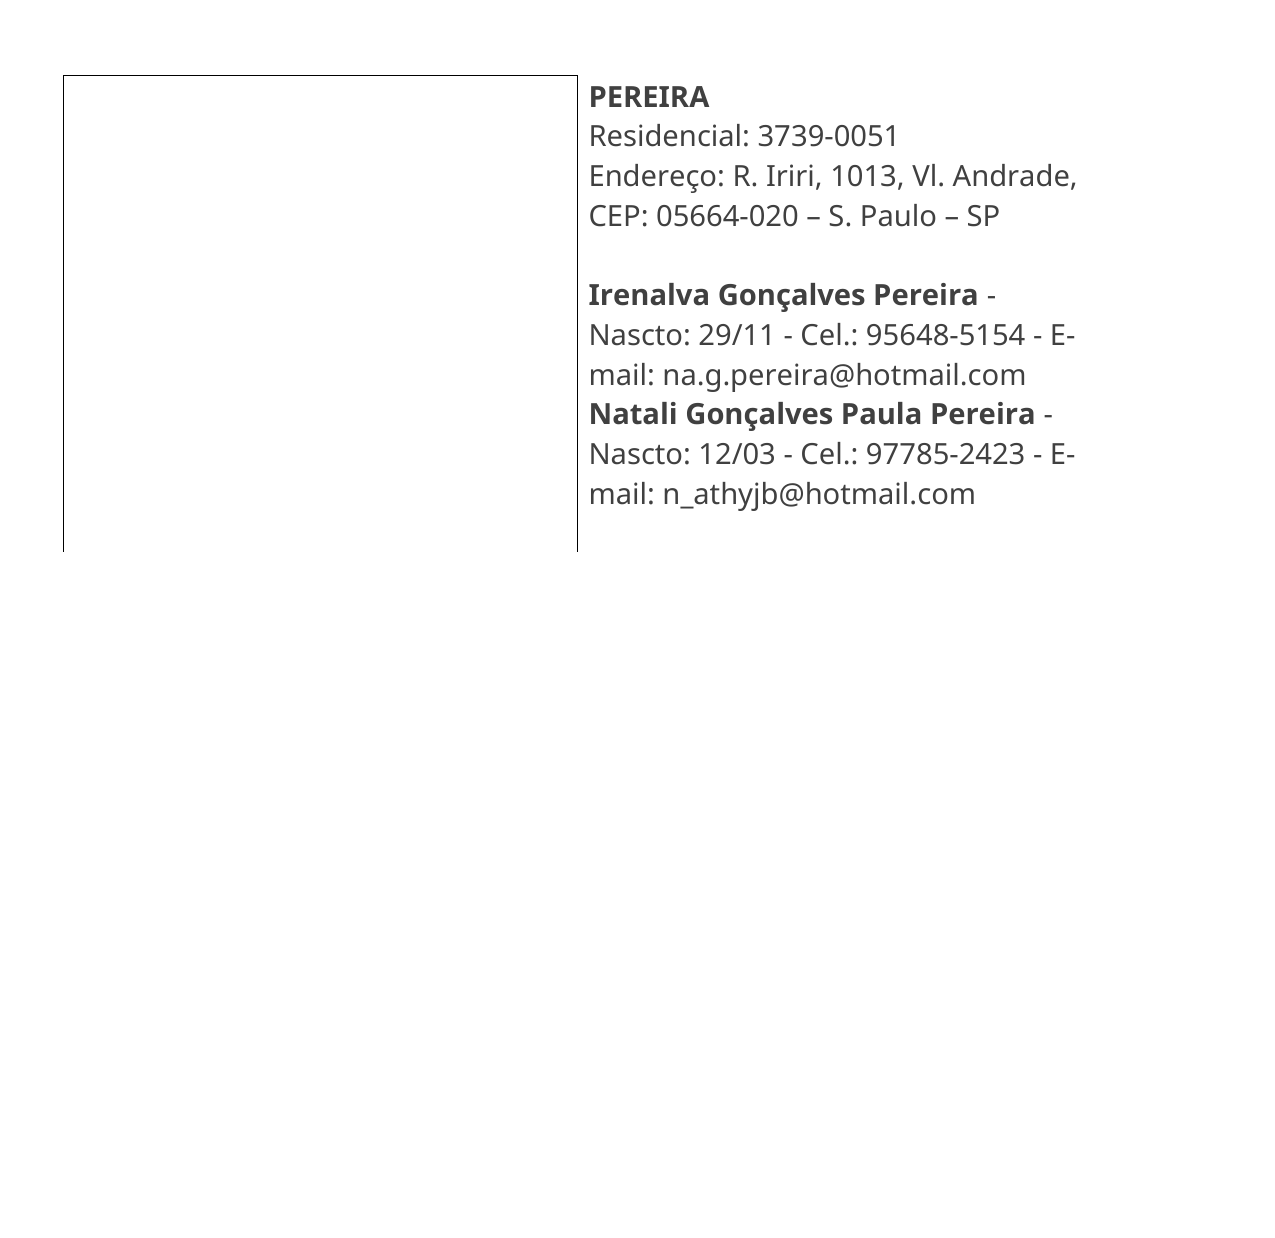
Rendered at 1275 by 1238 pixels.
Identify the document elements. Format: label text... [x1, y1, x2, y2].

table_cell PEREIRA Residencial: 3739-0051 Endereço: R. Iriri, 1013, Vl. Andrade, CEP: 05664-020 – S. Paulo – SP Irenalva Gonçalves Pereira - Nascto: 29/11 - Cel.: 95648-5154 - E-mail: na.g.pereira@hotmail.com Natali Gonçalves Paula Pereira - Nascto: 12/03 - Cel.: 97785-2423 - E-mail: n_athyjb@hotmail.com [578, 75, 1090, 552]
table_cell [64, 76, 577, 552]
